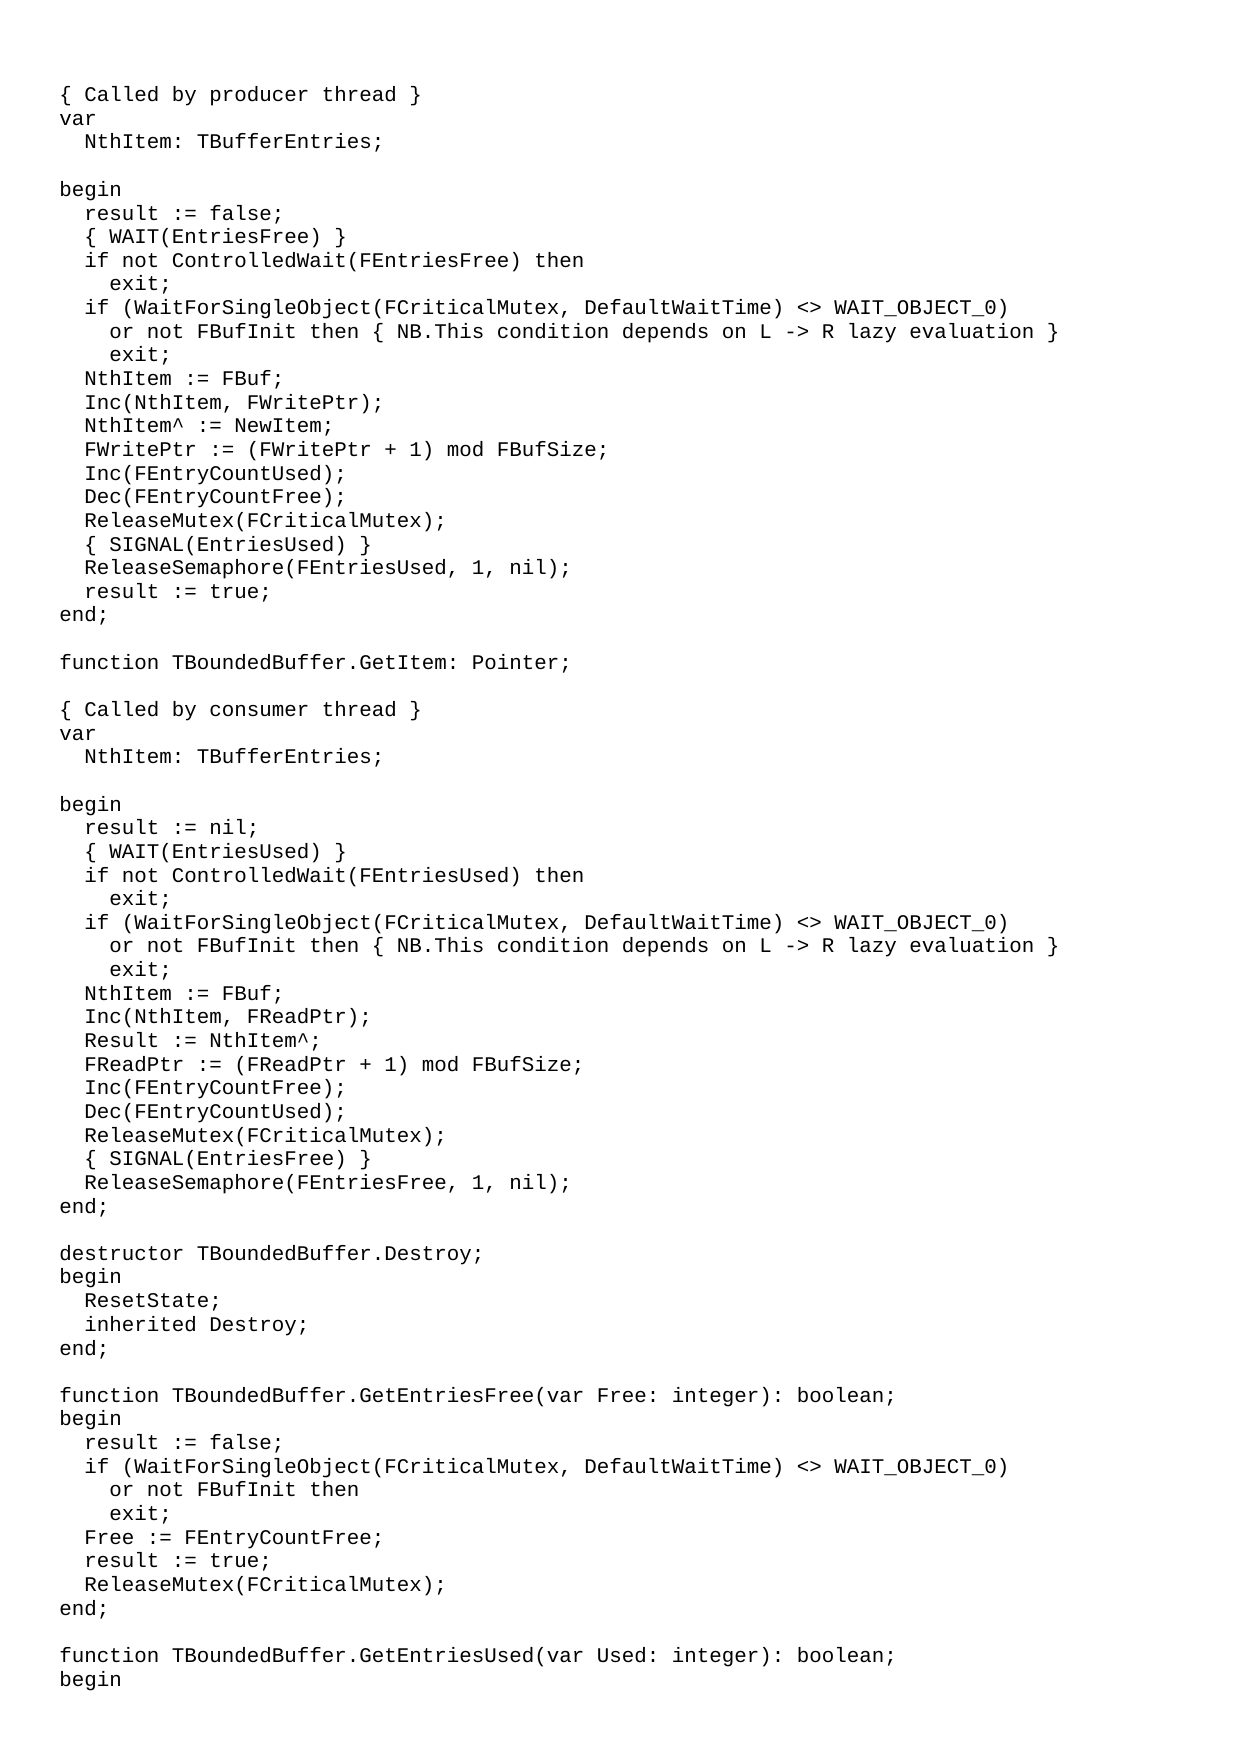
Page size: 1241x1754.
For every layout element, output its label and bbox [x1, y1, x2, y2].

table_cell [58, 59, 1073, 1694]
